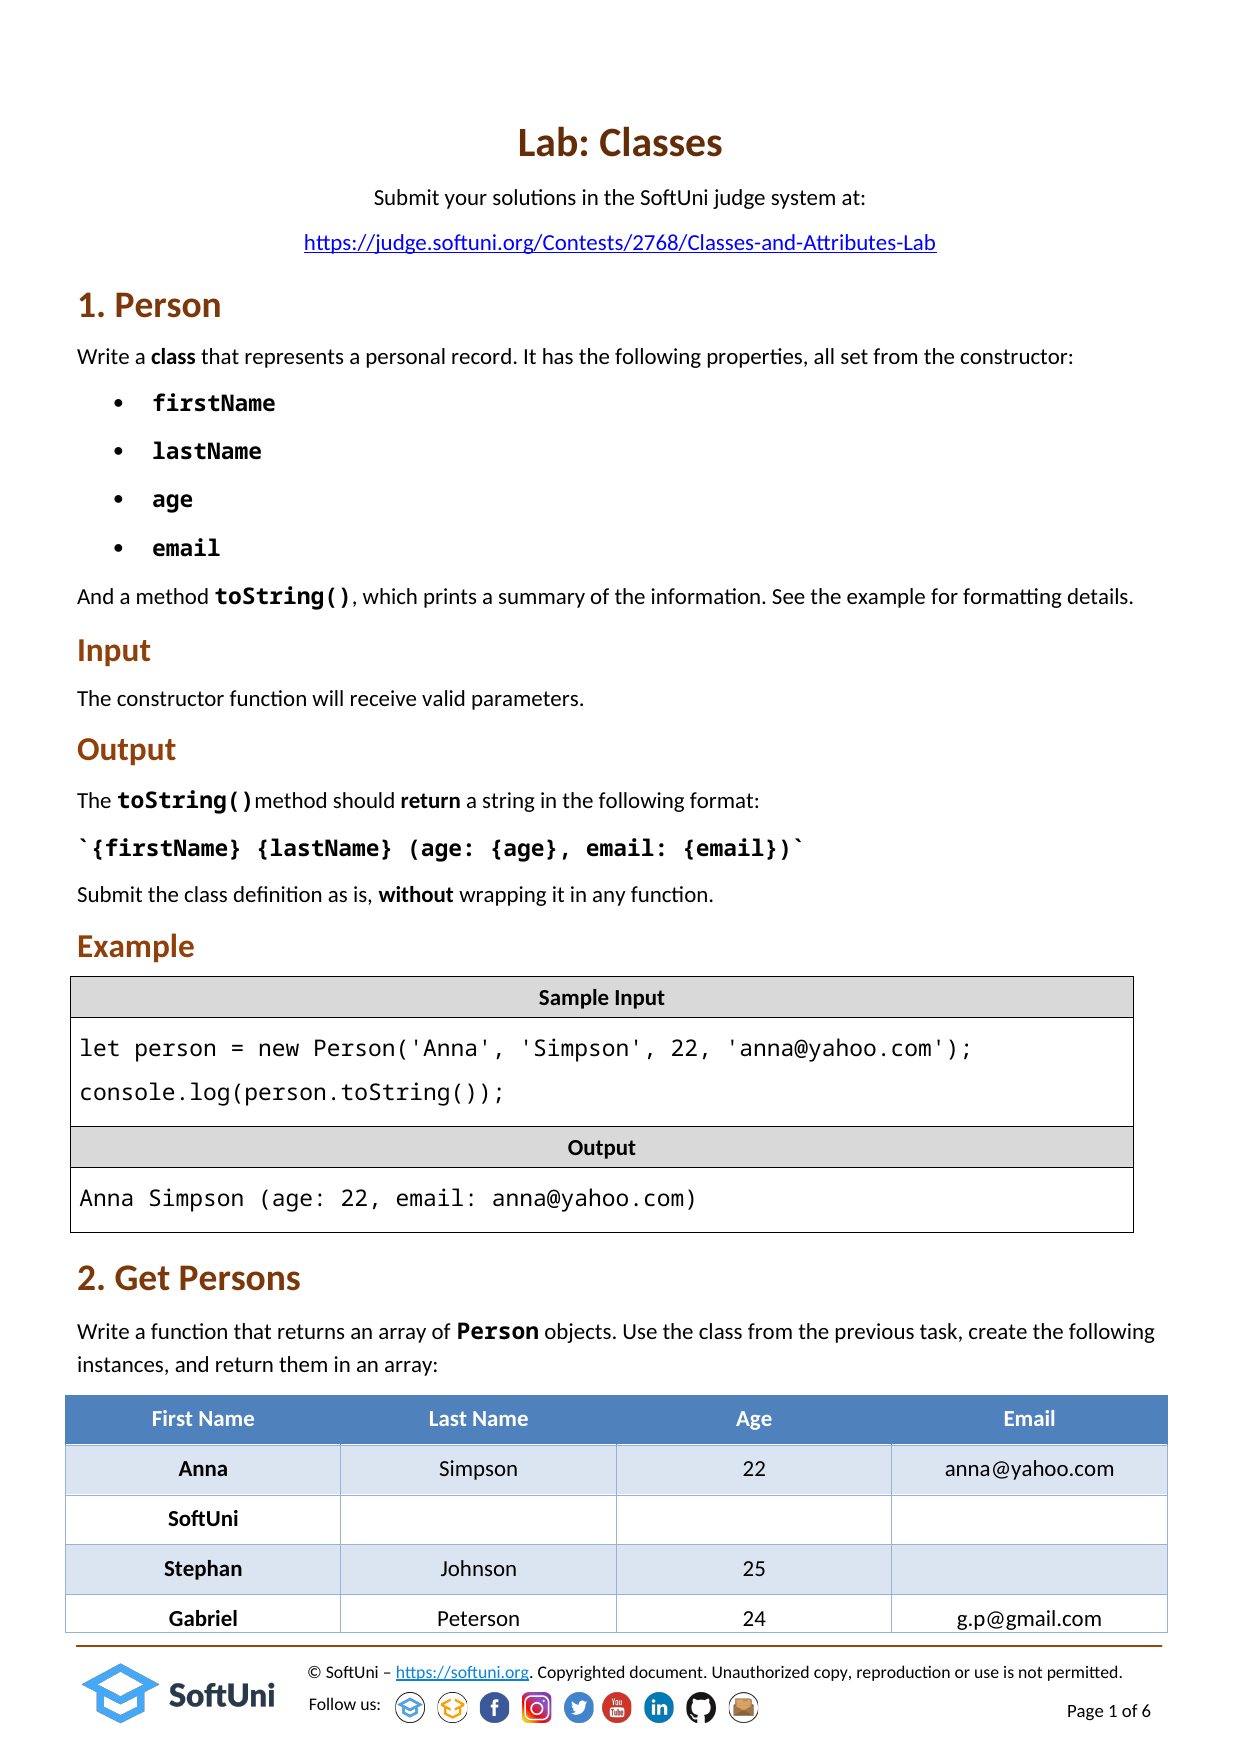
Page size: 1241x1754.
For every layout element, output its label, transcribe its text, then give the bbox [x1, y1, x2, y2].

table_header Last Name [341, 1396, 616, 1444]
text The toString()method should return a string in the following format: [77, 783, 1163, 815]
table_header First Name [66, 1396, 340, 1444]
subtitle Output [77, 728, 1163, 769]
text Write a function that returns an array of Person objects. Use the class from the previous task, create the following instances, and return them in an array: [77, 1314, 1163, 1378]
picture [686, 1692, 716, 1723]
picture [644, 1714, 653, 1723]
table_cell 25 [617, 1545, 891, 1594]
table_header Sample Input [71, 977, 1133, 1017]
list email [114, 532, 1163, 563]
table_cell [341, 1496, 616, 1544]
picture [437, 1692, 468, 1723]
table_cell 24 [617, 1595, 891, 1632]
picture [728, 1692, 759, 1723]
table_cell Anna [66, 1446, 340, 1494]
table_cell Peterson [341, 1595, 616, 1632]
table_cell [892, 1496, 1167, 1544]
table_cell anna@yahoo.com [892, 1446, 1167, 1494]
subtitle Input [77, 629, 1163, 669]
table_cell 22 [617, 1446, 891, 1494]
picture [658, 1705, 667, 1714]
list firstName [114, 386, 1163, 418]
table_header Email [892, 1396, 1167, 1444]
subtitle Person [77, 281, 1163, 327]
table_cell Output [71, 1127, 1133, 1167]
text Write a class that represents a personal record. It has the following properties, all set from the constructor: [77, 342, 1163, 370]
picture [665, 1714, 674, 1723]
table_cell Anna Simpson (age: 22, email: anna@yahoo.com) [71, 1168, 1133, 1232]
table_cell let person = new Person('Anna', 'Simpson', 22, 'anna@yahoo.com'); console.log(person.toString()); [71, 1018, 1133, 1126]
picture [522, 1692, 552, 1723]
picture [479, 1692, 510, 1723]
table_cell Gabriel [66, 1595, 340, 1632]
table_cell [617, 1496, 891, 1544]
list lastName [114, 435, 1163, 466]
picture [564, 1692, 594, 1723]
list age [114, 483, 1163, 514]
table_cell g.p@gmail.com [892, 1595, 1167, 1632]
table_header Age [617, 1396, 891, 1444]
table_cell Simpson [341, 1446, 616, 1494]
picture [602, 1692, 632, 1723]
picture [395, 1692, 425, 1723]
table_cell [892, 1545, 1167, 1594]
text Submit your solutions in the SoftUni judge system at: [77, 183, 1163, 211]
text And a method toString(), which prints a summary of the information. See the example for formatting details. [77, 580, 1163, 611]
picture [75, 1658, 281, 1729]
subtitle Example [77, 925, 1163, 966]
picture [644, 1692, 653, 1701]
text `{firstName} {lastName} (age: {age}, email: {email})` [77, 832, 1163, 863]
picture [665, 1692, 674, 1701]
table_cell SoftUni [66, 1496, 340, 1544]
table_cell Johnson [341, 1545, 616, 1594]
text https://judge.softuni.org/Contests/2768/Classes-and-Attributes-Lab [77, 228, 1163, 256]
table_cell Stephan [66, 1545, 340, 1594]
subtitle Get Persons [77, 1253, 1163, 1299]
text Submit the class definition as is, without wrapping it in any function. [77, 880, 1163, 908]
subtitle Lab: Classes [77, 116, 1163, 167]
text The constructor function will receive valid parameters. [77, 684, 1163, 712]
